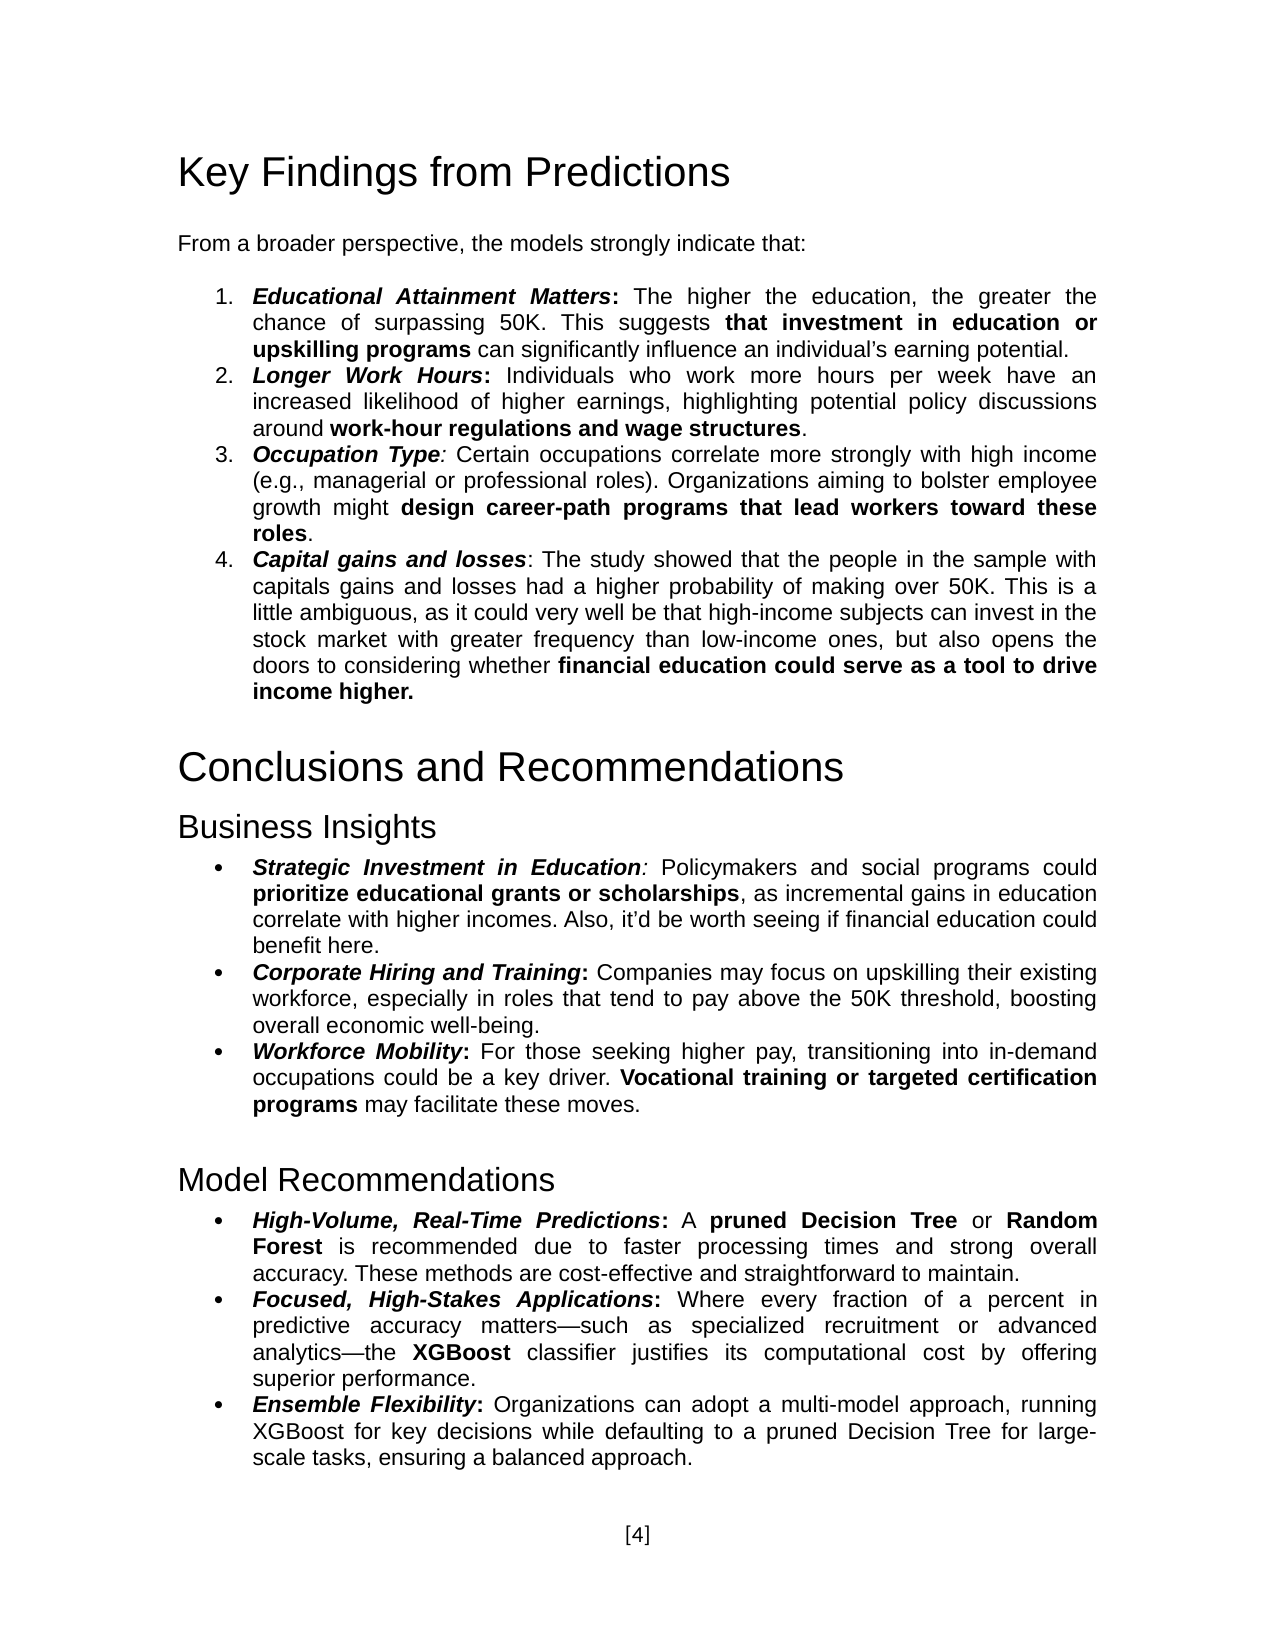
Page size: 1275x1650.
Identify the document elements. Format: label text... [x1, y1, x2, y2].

list Capital gains and losses: The study showed that the people in the sample with capitals gains and losses had a higher probability of making over 50K. This is a little ambiguous, as it could very well be that high-income subjects can invest in the stock market with greater frequency than low-income ones, but also opens the doors to considering whether financial education could serve as a tool to drive income higher. [215, 546, 1098, 704]
list Corporate Hiring and Training: Companies may focus on upskilling their existing workforce, especially in roles that tend to pay above the 50K threshold, boosting overall economic well-being. [215, 959, 1098, 1038]
list Ensemble Flexibility: Organizations can adopt a multi-model approach, running XGBoost for key decisions while defaulting to a pruned Decision Tree for large-scale tasks, ensuring a balanced approach. [215, 1391, 1098, 1470]
subtitle Model Recommendations [177, 1160, 1098, 1198]
list High-Volume, Real-Time Predictions: A pruned Decision Tree or Random Forest is recommended due to faster processing times and strong overall accuracy. These methods are cost-effective and straightforward to maintain. [215, 1207, 1098, 1286]
subtitle Business Insights [177, 807, 1098, 845]
list Strategic Investment in Education: Policymakers and social programs could prioritize educational grants or scholarships, as incremental gains in education correlate with higher incomes. Also, it’d be worth seeing if financial education could benefit here. [215, 853, 1098, 959]
subtitle Key Findings from Predictions [177, 148, 1098, 196]
list Focused, High-Stakes Applications: Where every fraction of a percent in predictive accuracy matters—such as specialized recruitment or advanced analytics—the XGBoost classifier justifies its computational cost by offering superior performance. [215, 1286, 1098, 1391]
list Educational Attainment Matters: The higher the education, the greater the chance of surpassing 50K. This suggests that investment in education or upskilling programs can significantly influence an individual’s earning potential. [215, 283, 1098, 362]
list Workforce Mobility: For those seeking higher pay, transitioning into in-demand occupations could be a key driver. Vocational training or targeted certification programs may facilitate these moves. [215, 1038, 1098, 1117]
subtitle Conclusions and Recommendations [177, 742, 1098, 790]
list Occupation Type: Certain occupations correlate more strongly with high income (e.g., managerial or professional roles). Organizations aiming to bolster employee growth might design career-path programs that lead workers toward these roles. [215, 441, 1098, 546]
list Longer Work Hours: Individuals who work more hours per week have an increased likelihood of higher earnings, highlighting potential policy discussions around work-hour regulations and wage structures. [215, 362, 1098, 441]
text From a broader perspective, the models strongly indicate that: [177, 230, 1098, 257]
